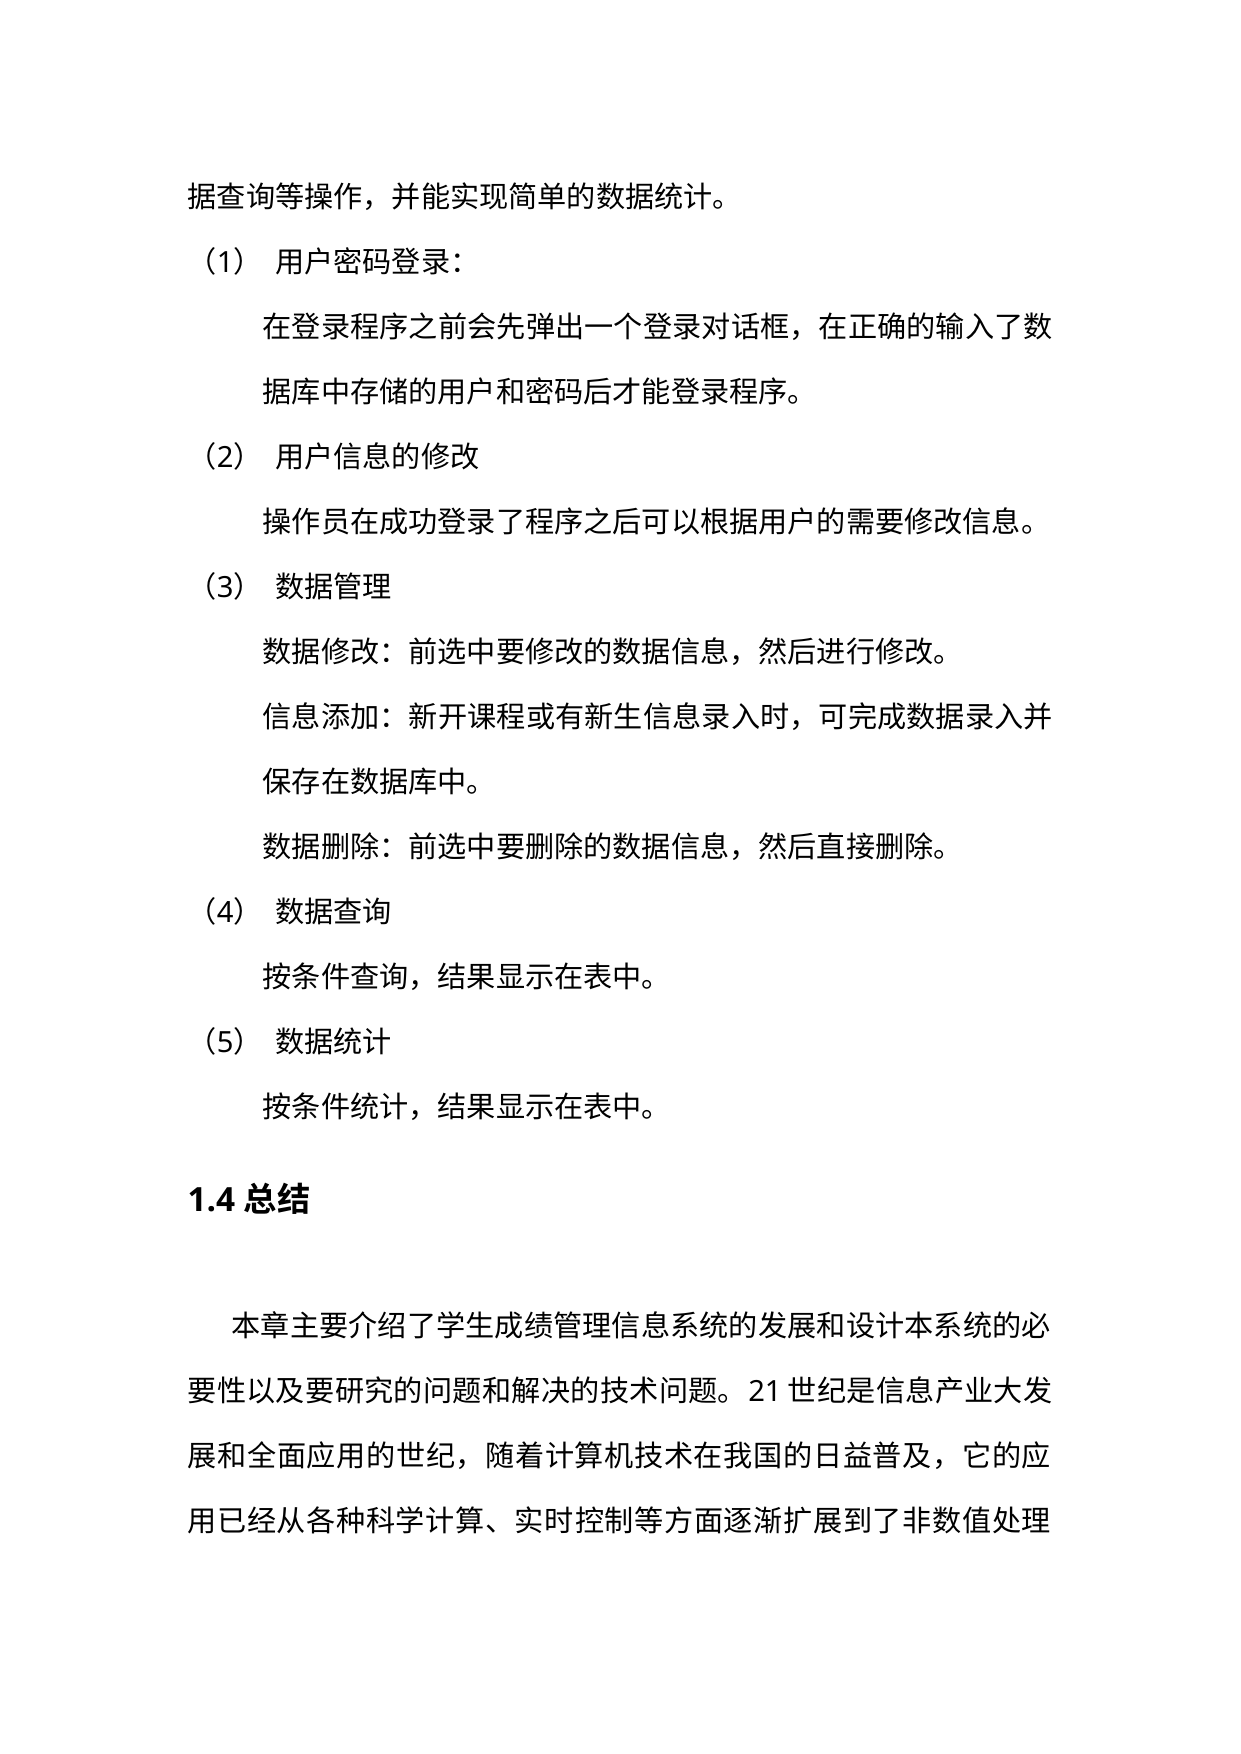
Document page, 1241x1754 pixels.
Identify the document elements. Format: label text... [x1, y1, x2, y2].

subtitle 1.4 总结 [187, 1164, 1053, 1229]
list 按条件查询，结果显示在表中。 [262, 942, 1053, 1007]
list 在登录程序之前会先弹出一个登录对话框，在正确的输入了数据库中存储的用户和密码后才能登录程序。 [262, 292, 1053, 422]
list 数据统计 [187, 1007, 1053, 1072]
list 数据删除：前选中要删除的数据信息，然后直接删除。 [262, 812, 1053, 877]
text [187, 162, 1053, 227]
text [187, 1291, 1053, 1551]
list 操作员在成功登录了程序之后可以根据用户的需要修改信息。 [262, 487, 1053, 552]
list 按条件统计，结果显示在表中。 [262, 1072, 1053, 1137]
list 信息添加：新开课程或有新生信息录入时，可完成数据录入并保存在数据库中。 [262, 682, 1053, 812]
list 数据管理 [187, 552, 1053, 617]
list 用户信息的修改 [187, 422, 1053, 487]
list 数据查询 [187, 877, 1053, 942]
list 用户密码登录： [187, 227, 1053, 292]
list 数据修改：前选中要修改的数据信息，然后进行修改。 [262, 617, 1053, 682]
